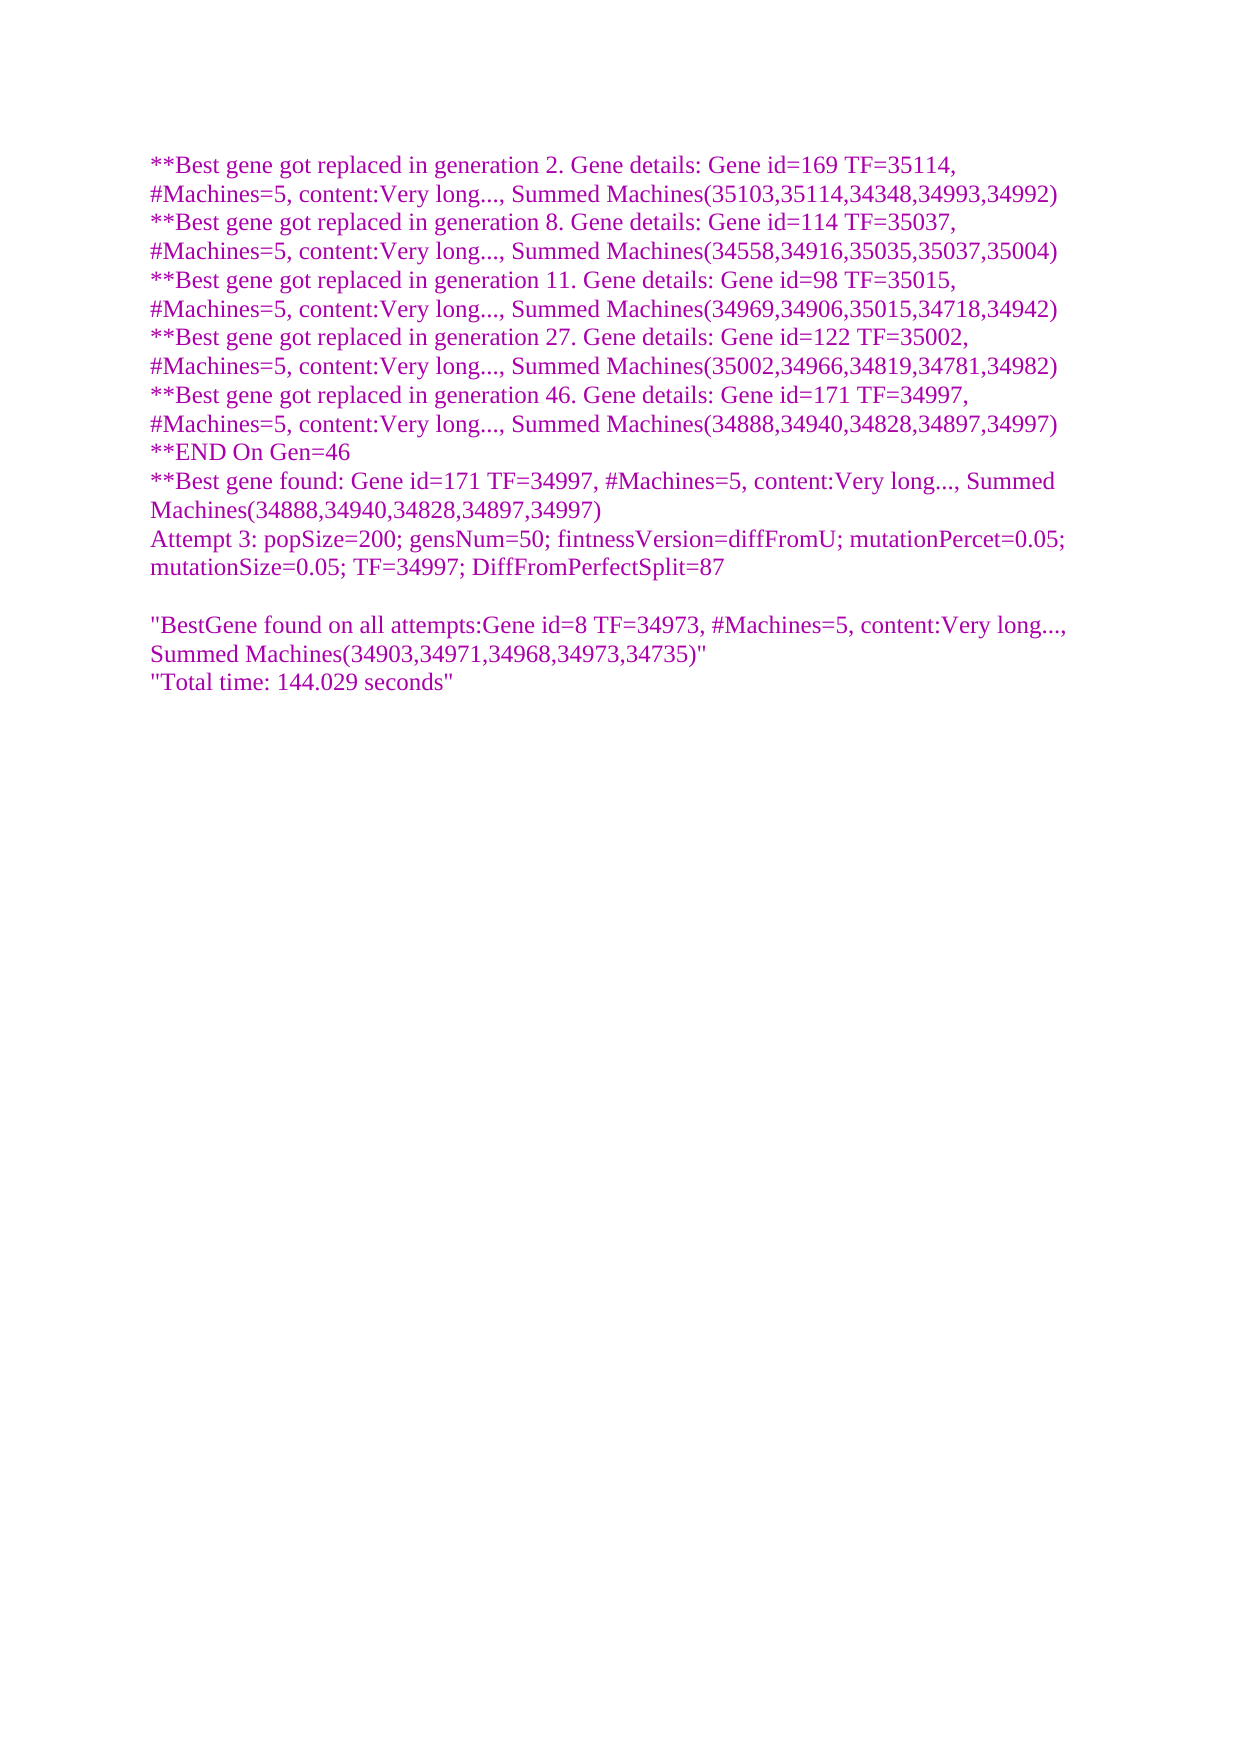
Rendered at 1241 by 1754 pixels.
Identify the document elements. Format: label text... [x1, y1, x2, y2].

text "Total time: 144.029 seconds" [150, 667, 1090, 696]
text **Best gene got replaced in generation 27. Gene details: Gene id=122 TF=35002, #Machines=5, content:Very long..., Summed Machines(35002,34966,34819,34781,34982) [150, 322, 1090, 380]
text **Best gene got replaced in generation 8. Gene details: Gene id=114 TF=35037, #Machines=5, content:Very long..., Summed Machines(34558,34916,35035,35037,35004) [150, 207, 1090, 265]
text **Best gene got replaced in generation 2. Gene details: Gene id=169 TF=35114, #Machines=5, content:Very long..., Summed Machines(35103,35114,34348,34993,34992) [150, 150, 1090, 207]
text "BestGene found on all attempts:Gene id=8 TF=34973, #Machines=5, content:Very long..., Summed Machines(34903,34971,34968,34973,34735)" [150, 610, 1090, 667]
text **Best gene found: Gene id=171 TF=34997, #Machines=5, content:Very long..., Summed Machines(34888,34940,34828,34897,34997) [150, 466, 1090, 524]
text Attempt 3: popSize=200; gensNum=50; fintnessVersion=diffFromU; mutationPercet=0.05; mutationSize=0.05; TF=34997; DiffFromPerfectSplit=87 [150, 524, 1090, 581]
text **Best gene got replaced in generation 46. Gene details: Gene id=171 TF=34997, #Machines=5, content:Very long..., Summed Machines(34888,34940,34828,34897,34997) [150, 380, 1090, 437]
text **END On Gen=46 [150, 437, 1090, 466]
text **Best gene got replaced in generation 11. Gene details: Gene id=98 TF=35015, #Machines=5, content:Very long..., Summed Machines(34969,34906,35015,34718,34942) [150, 265, 1090, 322]
